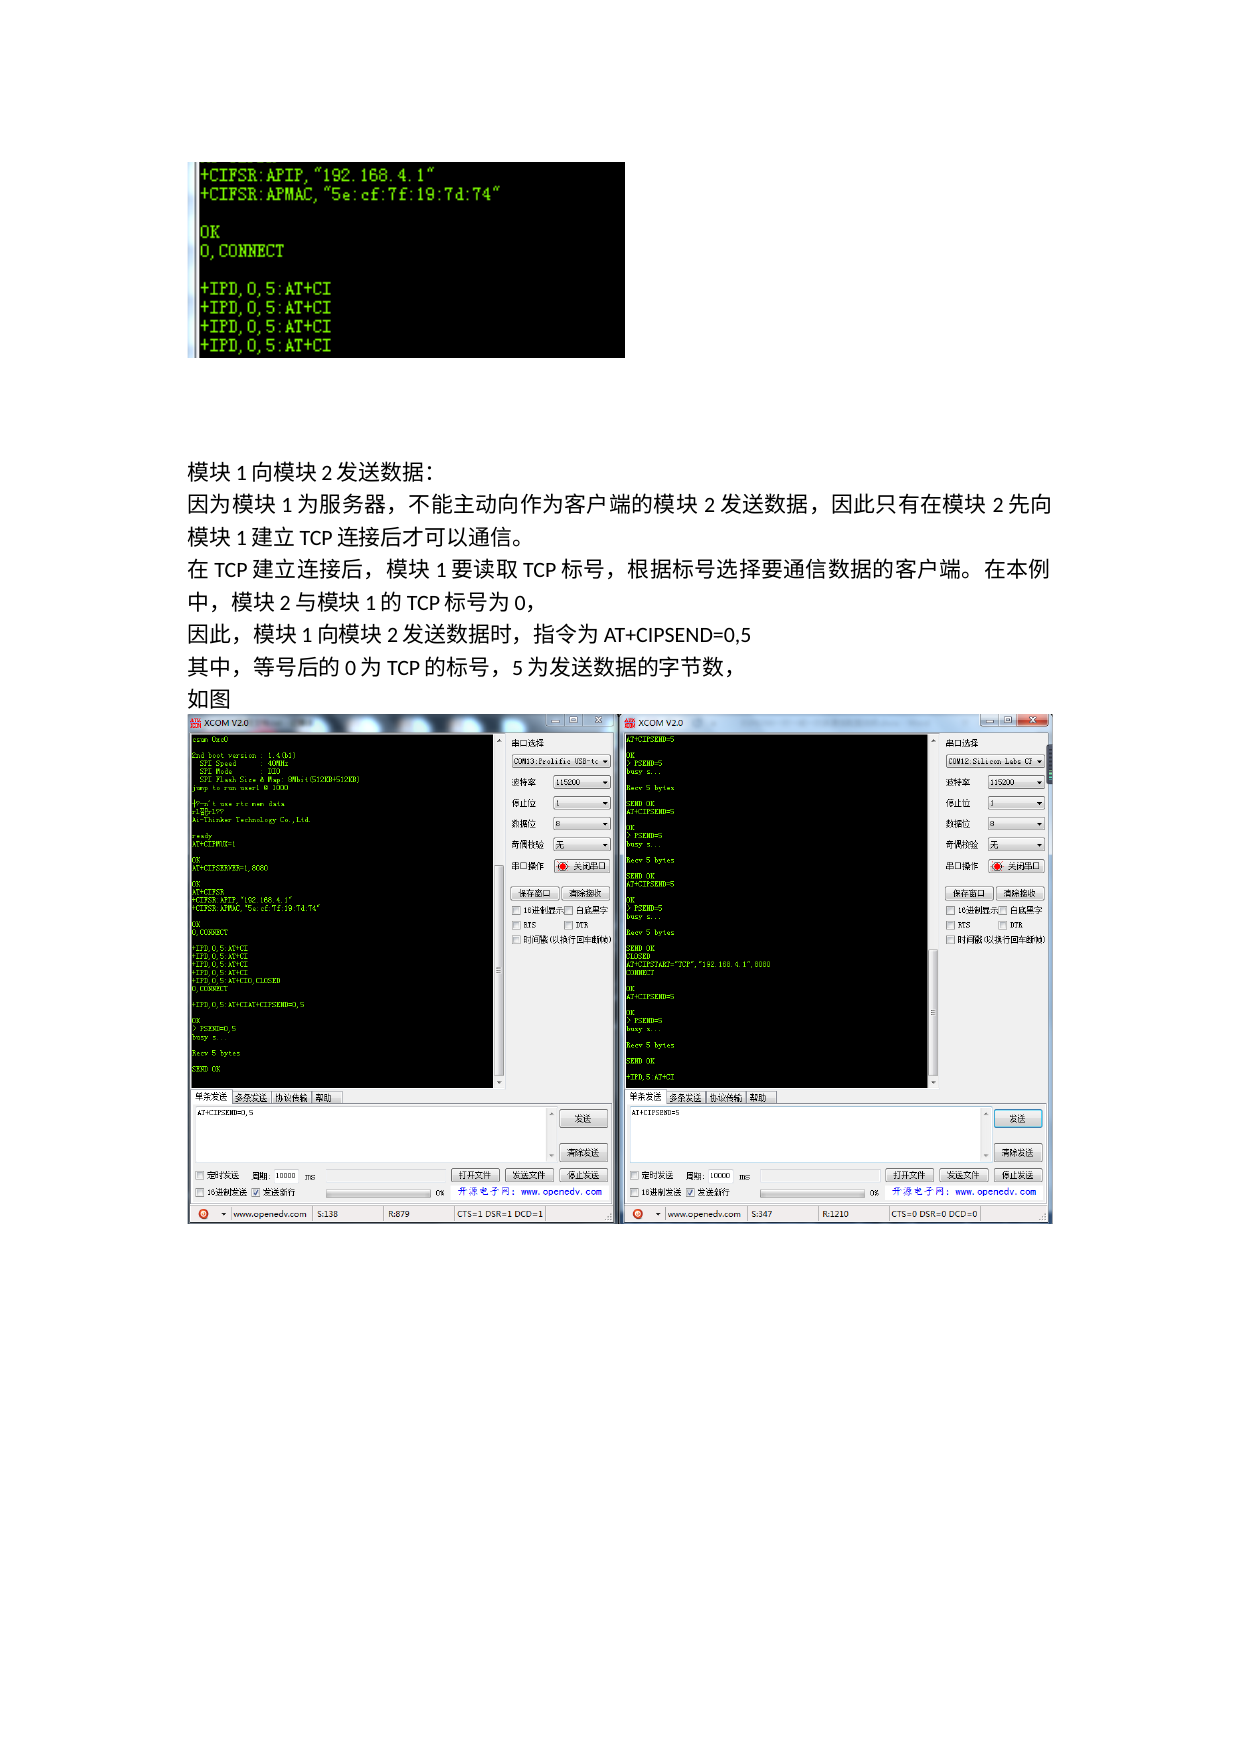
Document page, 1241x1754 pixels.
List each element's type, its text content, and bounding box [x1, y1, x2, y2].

text 因为模块1为服务器，不能主动向作为客户端的模块2发送数据，因此只有在模块2先向模块1建立TCP连接后才可以通信。 [187, 487, 1053, 552]
picture [187, 714, 1053, 1224]
text 如图 [187, 682, 1053, 714]
text 其中，等号后的0为TCP的标号，5为发送数据的字节数， [187, 649, 1053, 682]
text 模块1向模块2发送数据： [187, 454, 1053, 487]
text 在TCP建立连接后，模块1要读取TCP标号，根据标号选择要通信数据的客户端。在本例中，模块2与模块1的TCP标号为0， [187, 552, 1053, 617]
picture [187, 162, 625, 358]
text 因此，模块1向模块2发送数据时，指令为AT+CIPSEND=0,5 [187, 617, 1053, 649]
